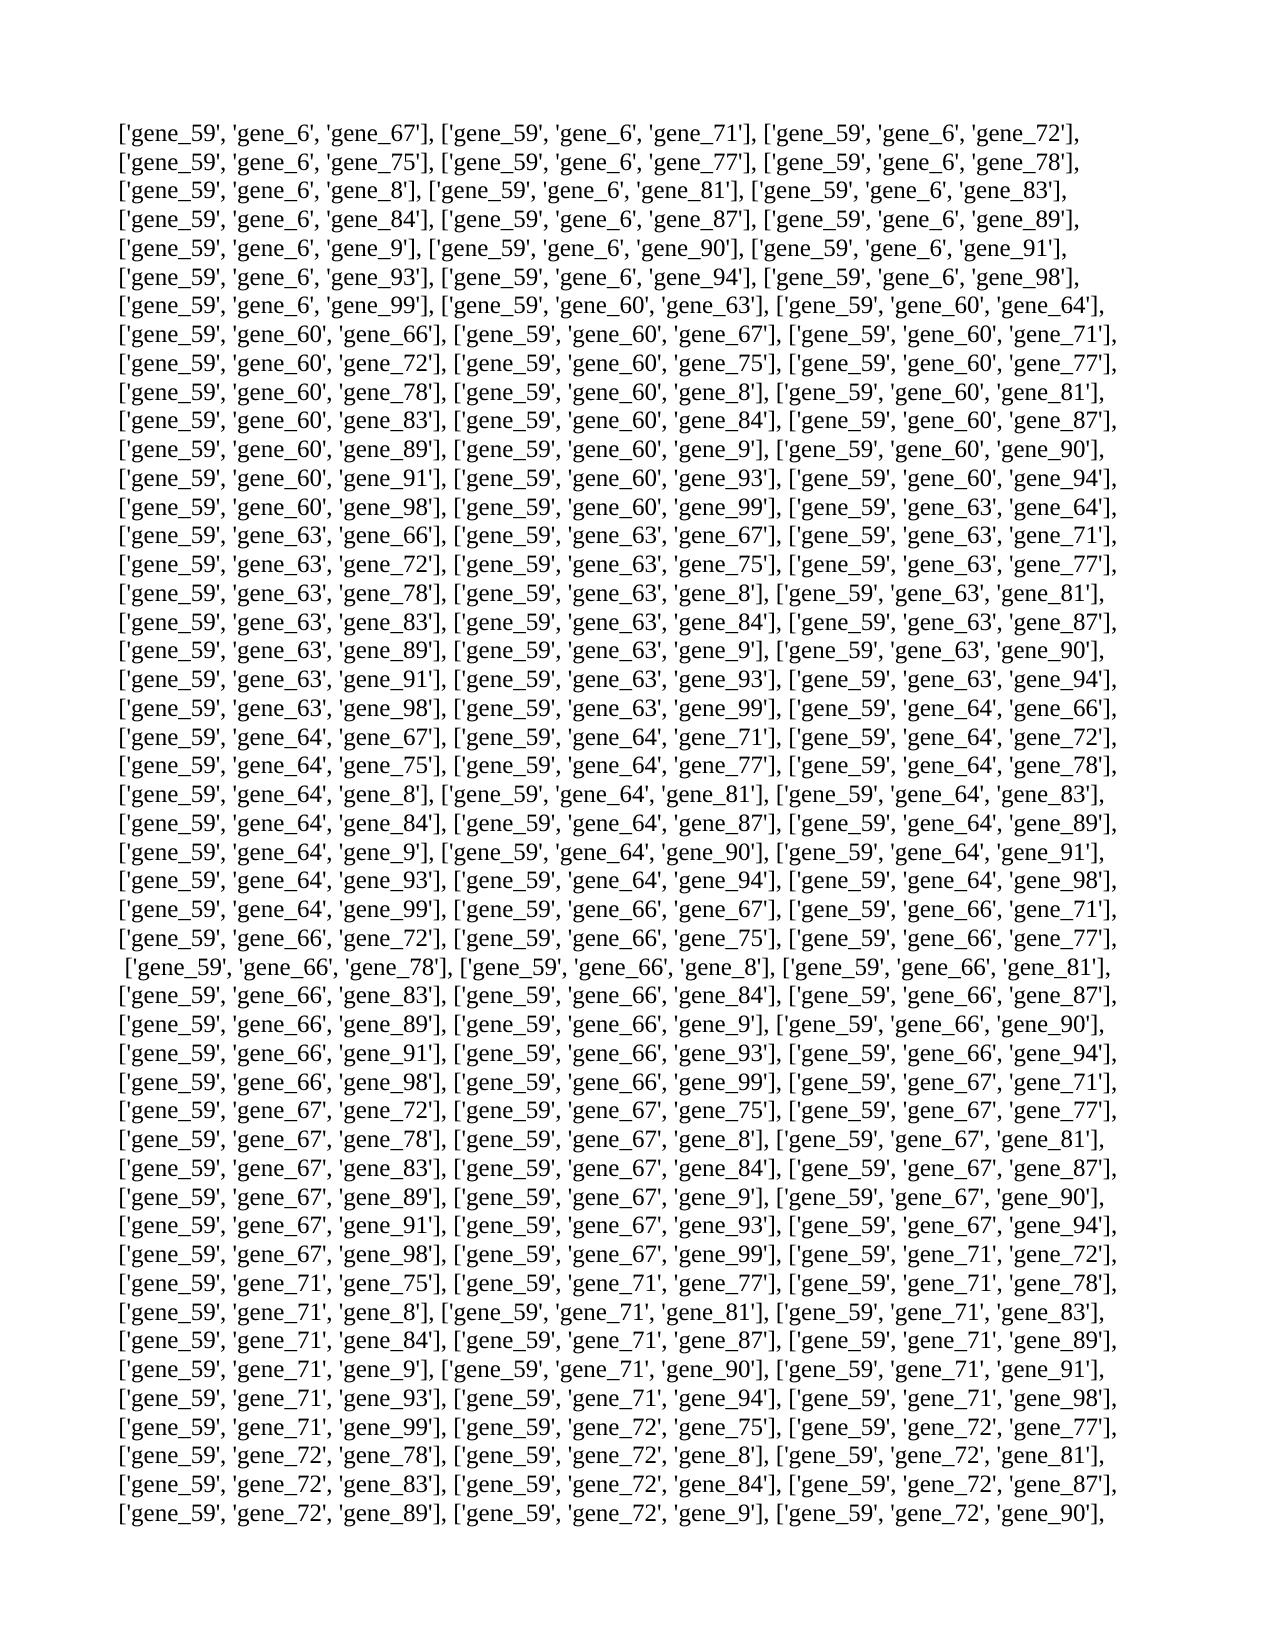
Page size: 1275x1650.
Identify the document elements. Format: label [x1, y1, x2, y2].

text [118, 118, 1157, 952]
text [118, 952, 1157, 1527]
